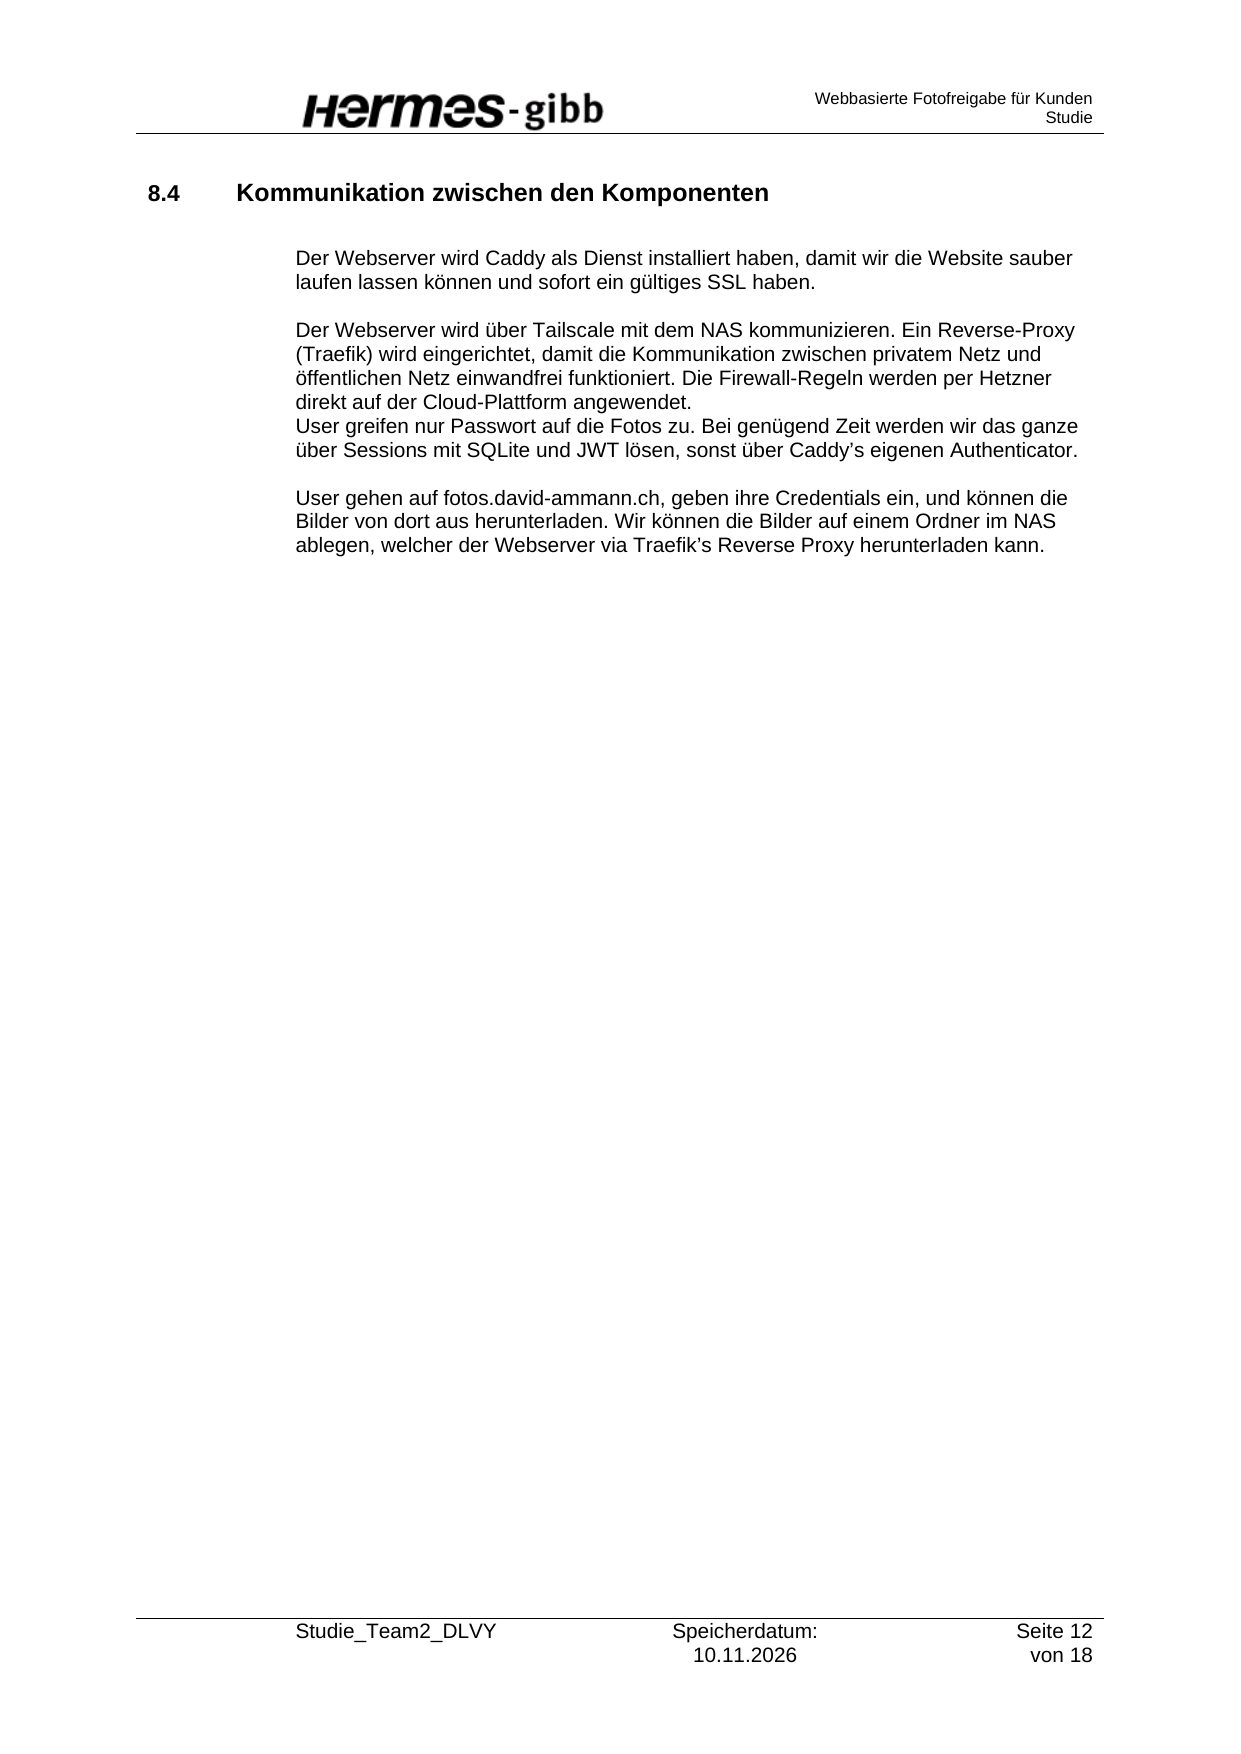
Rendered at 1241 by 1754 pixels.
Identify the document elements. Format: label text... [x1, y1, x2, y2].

text Der Webserver wird Caddy als Dienst installiert haben, damit wir die Website sauber laufen lassen können und sofort ein gültiges SSL haben. [295, 246, 1093, 294]
text User greifen nur Passwort auf die Fotos zu. Bei genügend Zeit werden wir das ganze über Sessions mit SQLite und JWT lösen, sonst über Caddy’s eigenen Authenticator. [295, 413, 1093, 461]
subtitle Kommunikation zwischen den Komponenten [148, 178, 1093, 206]
text Der Webserver wird über Tailscale mit dem NAS kommunizieren. Ein Reverse-Proxy (Traefik) wird eingerichtet, damit die Kommunikation zwischen privatem Netz und öffentlichen Netz einwandfrei funktioniert. Die Firewall-Regeln werden per Hetzner direkt auf der Cloud-Plattform angewendet. [295, 318, 1093, 413]
text User gehen auf fotos.david-ammann.ch, geben ihre Credentials ein, und können die Bilder von dort aus herunterladen. Wir können die Bilder auf einem Ordner im NAS ablegen, welcher der Webserver via Traefik’s Reverse Proxy herunterladen kann. [295, 485, 1093, 557]
